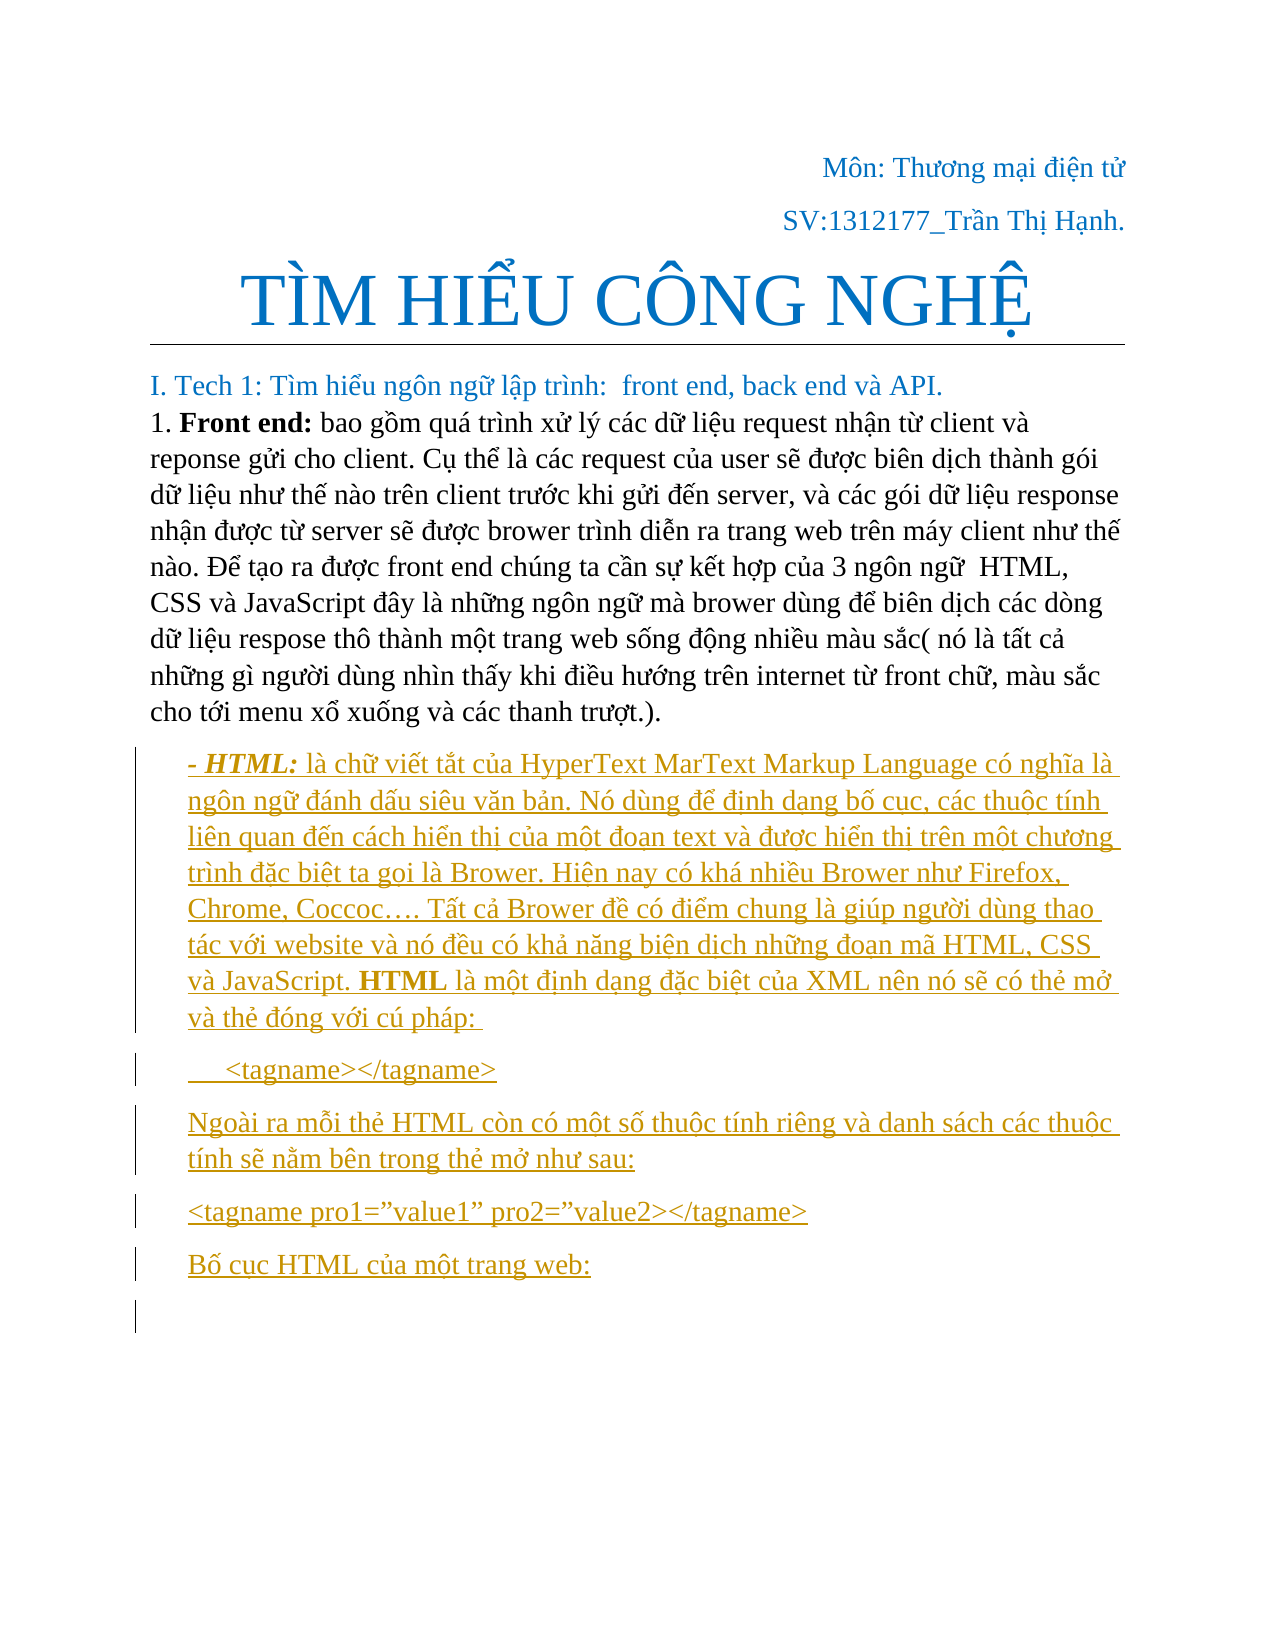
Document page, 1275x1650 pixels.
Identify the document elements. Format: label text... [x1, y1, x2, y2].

text Môn: Thương mại điện tử [150, 150, 1125, 183]
text TÌM HIỂU CÔNG NGHỆ [150, 256, 1125, 344]
text SV:1312177_Trần Thị Hạnh. [150, 203, 1125, 236]
text I. Tech 1: Tìm hiểu ngôn ngữ lập trình: front end, back end và API. 1. Front end: bao gồm quá trình xử lý các dữ liệu request nhận từ client và reponse gửi cho client. Cụ thể là các request của user sẽ được biên dịch thành gói dữ liệu như thế nào trên client trước khi gửi đến server, và các gói dữ liệu response nhận được từ server sẽ được brower trình diễn ra trang web trên máy client như thế nào. Để tạo ra được front end chúng ta cần sự kết hợp của 3 ngôn ngữ HTML, CSS và JavaScript đây là những ngôn ngữ mà brower dùng để biên dịch các dòng dữ liệu respose thô thành một trang web sống động nhiều màu sắc( nó là tất cả những gì người dùng nhìn thấy khi điều hướng trên internet từ front chữ, màu sắc cho tới menu xổ xuống và các thanh trượt.). [150, 368, 1125, 727]
